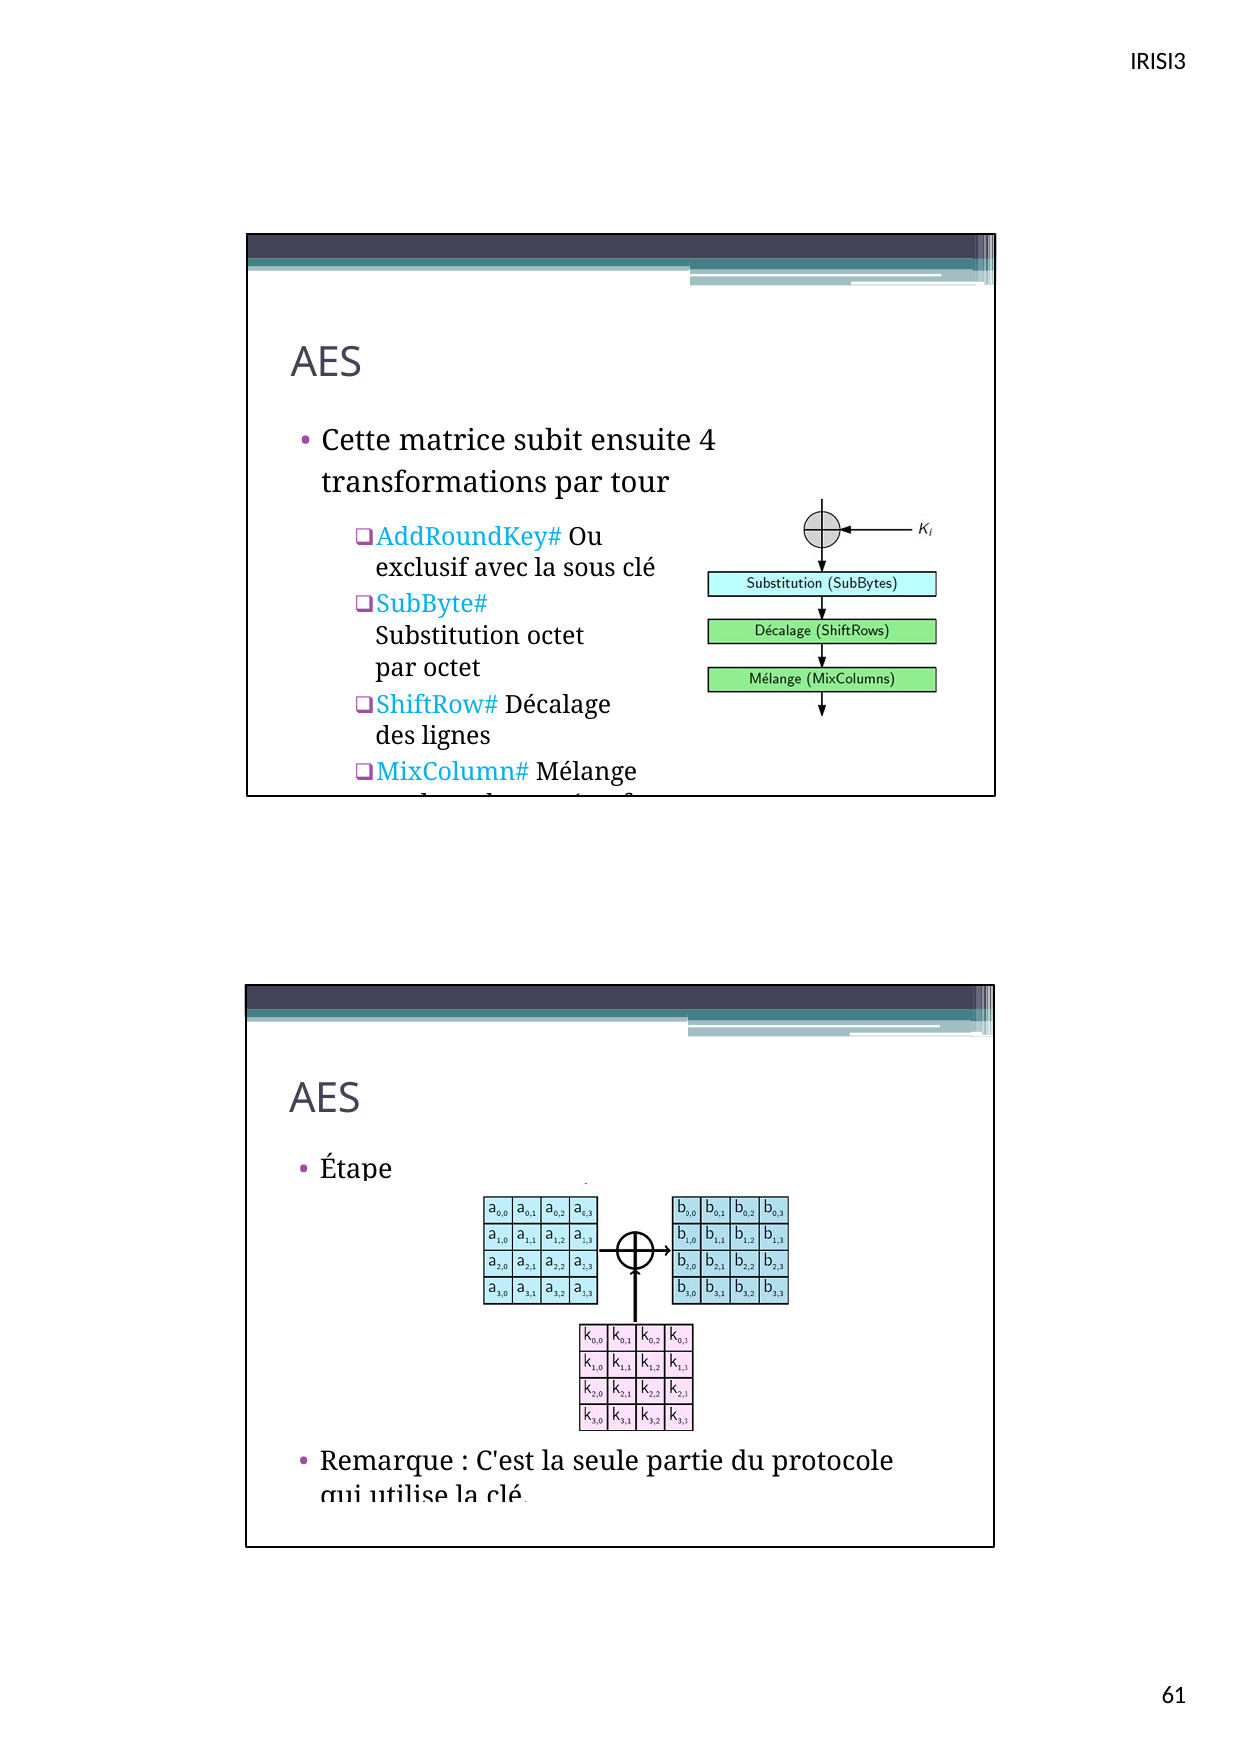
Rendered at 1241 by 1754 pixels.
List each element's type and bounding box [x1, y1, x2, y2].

picture [248, 235, 994, 286]
picture [707, 498, 937, 716]
picture [247, 986, 993, 1037]
picture [483, 1183, 789, 1431]
